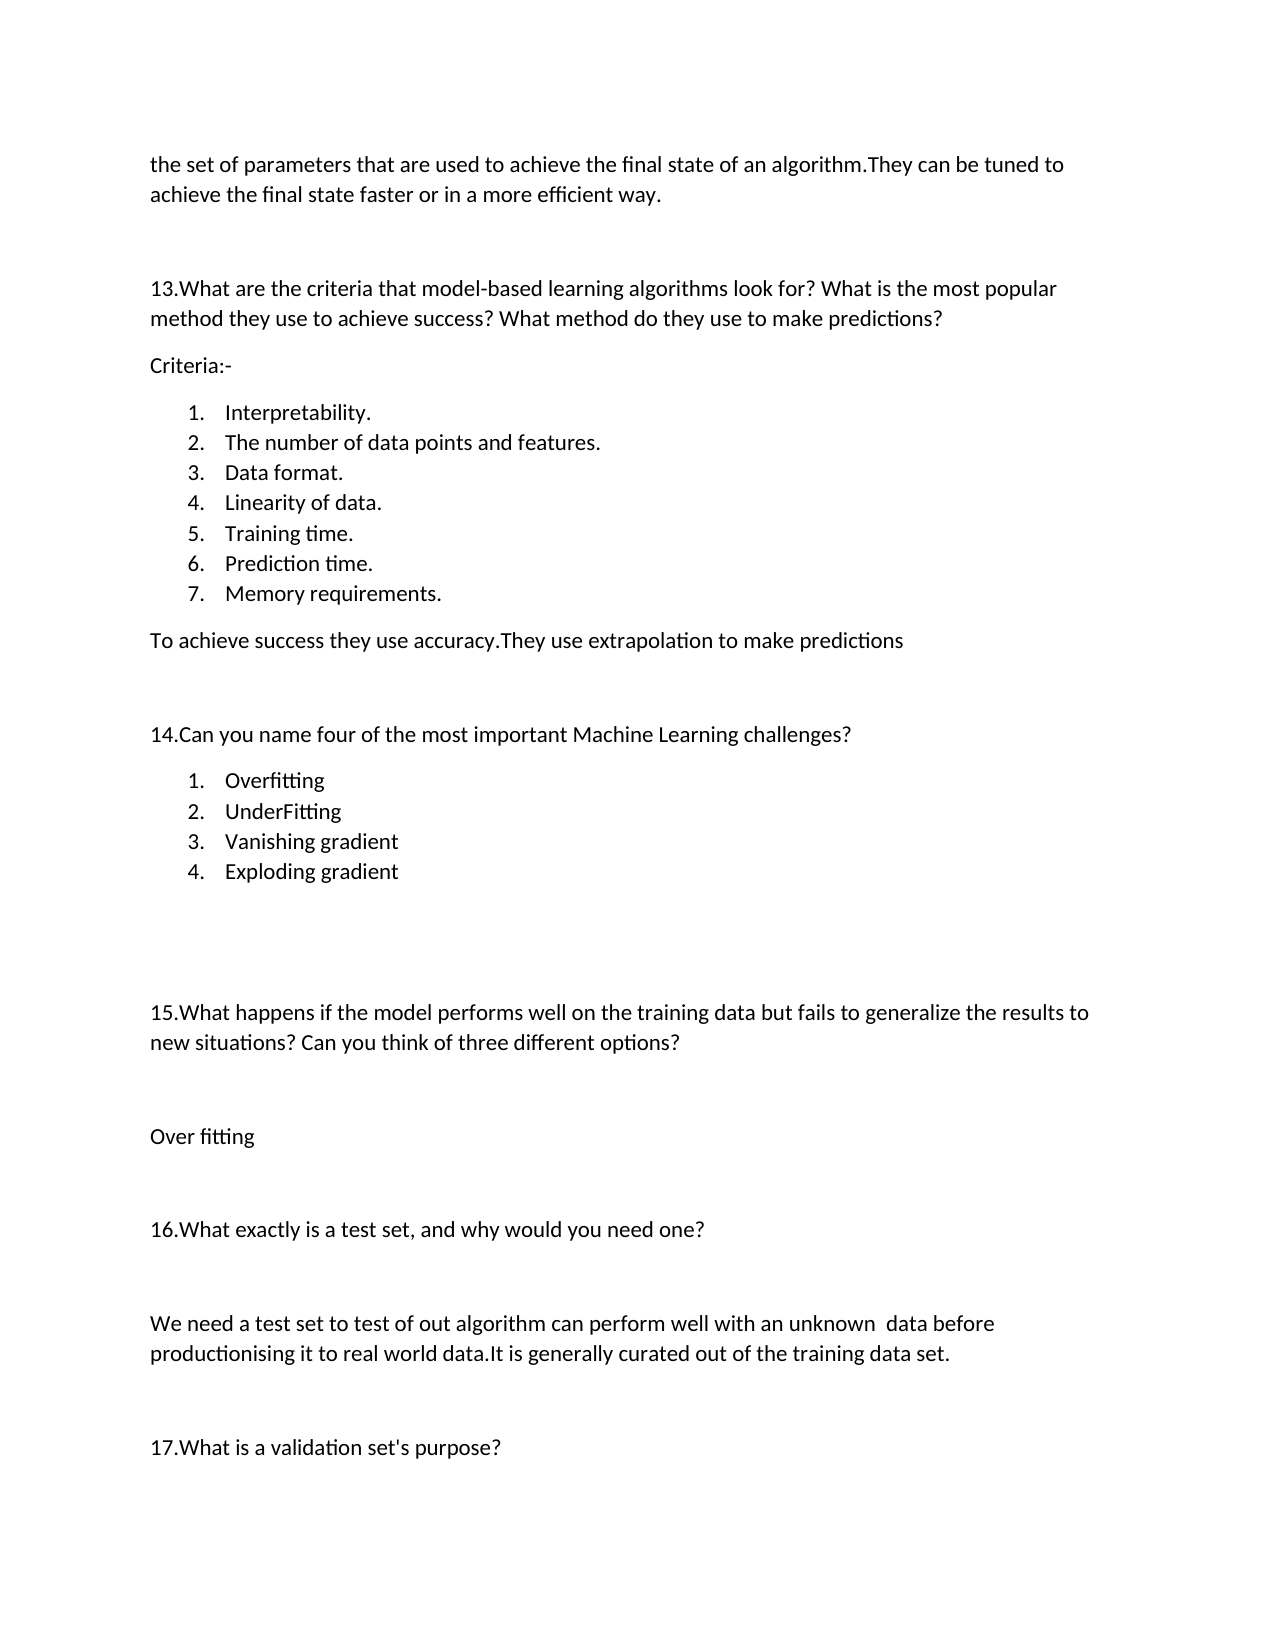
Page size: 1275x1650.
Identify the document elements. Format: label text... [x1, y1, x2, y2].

text 14.Can you name four of the most important Machine Learning challenges? [150, 720, 1125, 748]
text 15.What happens if the model performs well on the training data but fails to generalize the results to new situations? Can you think of three different options? [150, 998, 1125, 1056]
text To achieve success they use accuracy.They use extrapolation to make predictions [150, 626, 1125, 654]
text Criteria:- [150, 351, 1125, 379]
list Training time. [187, 519, 1125, 547]
text 17.What is a validation set's purpose? [150, 1433, 1125, 1461]
list Interpretability. [187, 398, 1125, 426]
text We need a test set to test of out algorithm can perform well with an unknown data before productionising it to real world data.It is generally curated out of the training data set. [150, 1309, 1125, 1368]
list UnderFitting [187, 797, 1125, 825]
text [150, 150, 1125, 208]
list Exploding gradient [187, 857, 1125, 885]
list The number of data points and features. [187, 428, 1125, 456]
list Vanishing gradient [187, 827, 1125, 855]
list Linearity of data. [187, 488, 1125, 517]
text 16.What exactly is a test set, and why would you need one? [150, 1216, 1125, 1244]
text 13.What are the criteria that model-based learning algorithms look for? What is the most popular method they use to achieve success? What method do they use to make predictions? [150, 274, 1125, 332]
list Overfitting [187, 767, 1125, 795]
list Prediction time. [187, 549, 1125, 577]
list Data format. [187, 458, 1125, 486]
text Over fitting [150, 1122, 1125, 1150]
list Memory requirements. [187, 579, 1125, 607]
